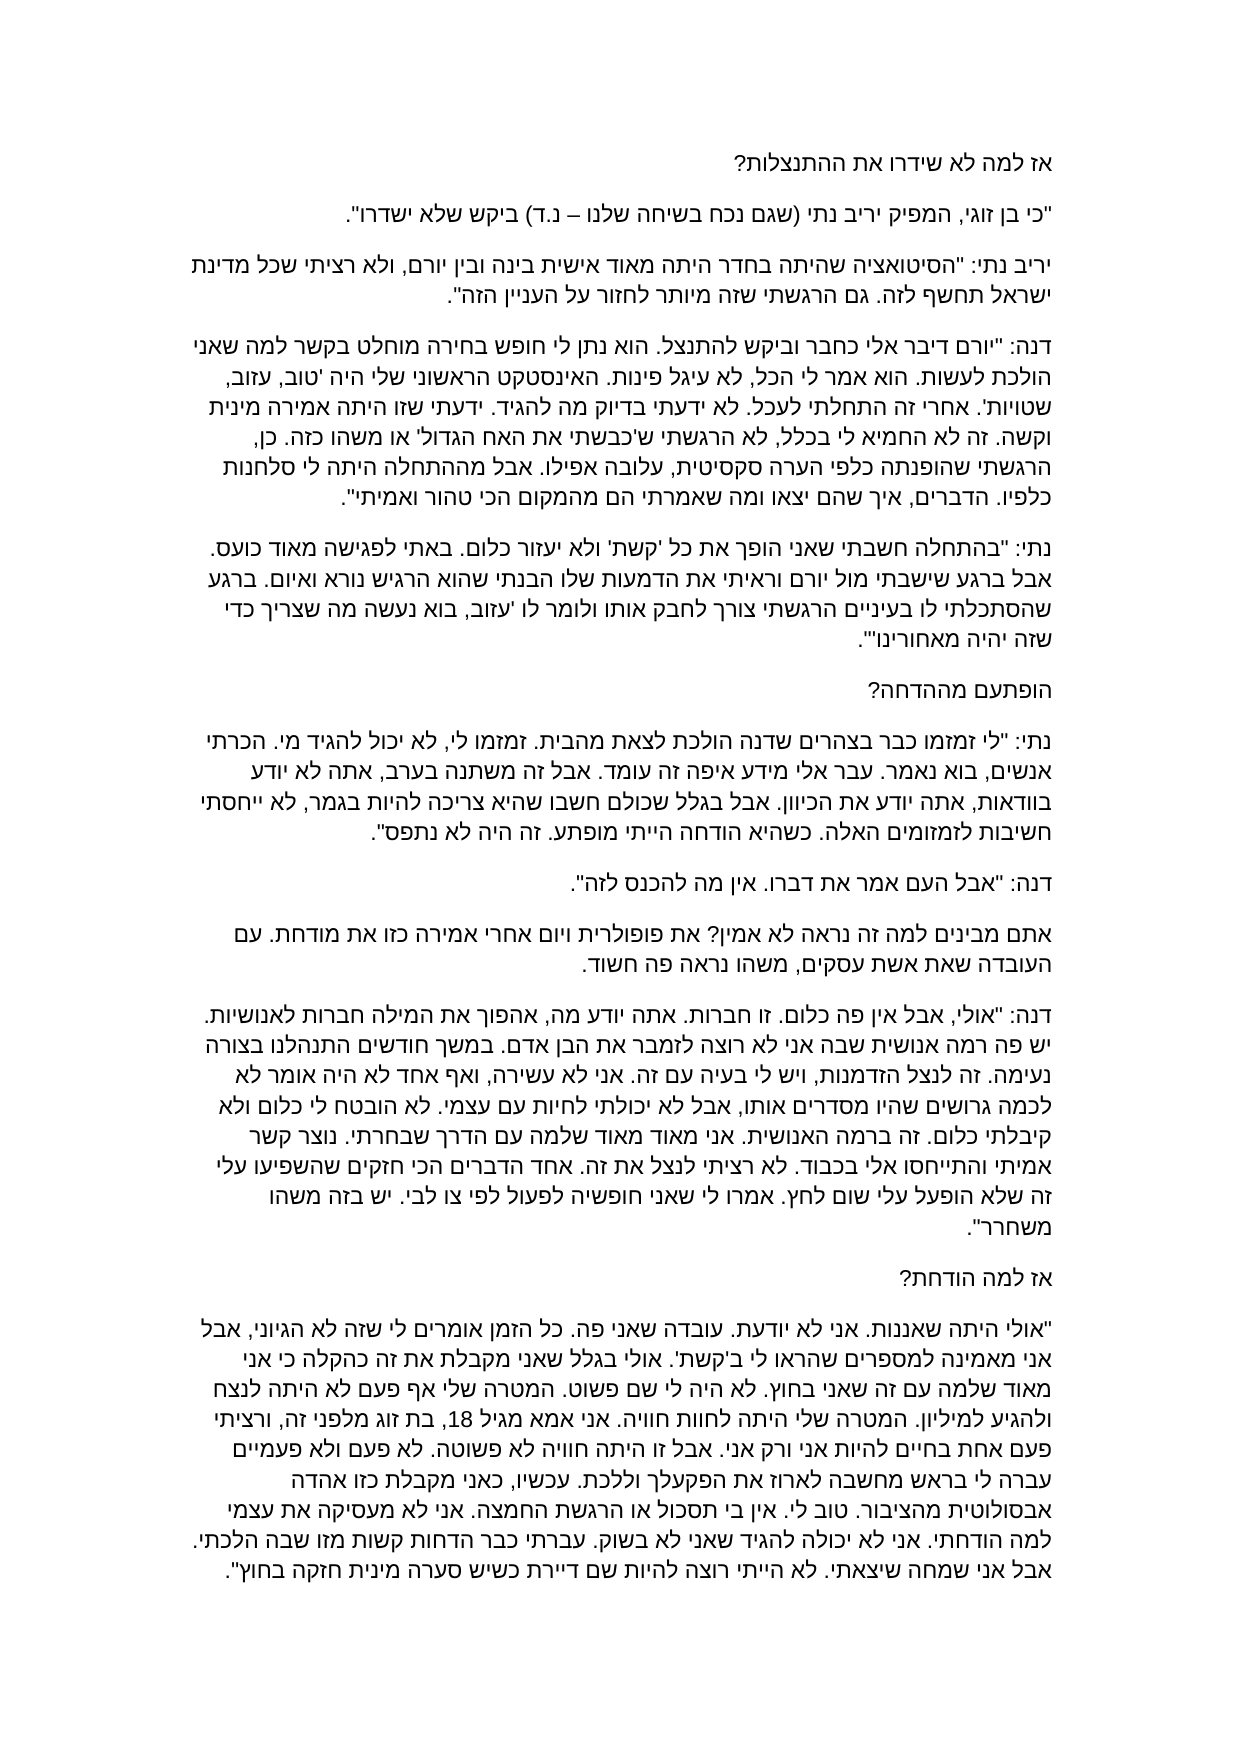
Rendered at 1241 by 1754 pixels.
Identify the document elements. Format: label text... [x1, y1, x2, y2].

text "אולי היתה שאננות. אני לא יודעת. עובדה שאני פה. כל הזמן אומרים לי שזה לא הגיוני, אבל אני מאמינה למספרים שהראו לי ב'קשת'. אולי בגלל שאני מקבלת את זה כהקלה כי אני מאוד שלמה עם זה שאני בחוץ. לא היה לי שם פשוט. המטרה שלי אף פעם לא היתה לנצח ולהגיע למיליון. המטרה שלי היתה לחוות חוויה. אני אמא מגיל 18, בת זוג מלפני זה, ורציתי פעם אחת בחיים להיות אני ורק אני. אבל זו היתה חוויה לא פשוטה. לא פעם ולא פעמיים עברה לי בראש מחשבה לארוז את הפקעלך וללכת. עכשיו, כאני מקבלת כזו אהדה אבסולוטית מהציבור. טוב לי. אין בי תסכול או הרגשת החמצה. אני לא מעסיקה את עצמי למה הודחתי. אני לא יכולה להגיד שאני לא בשוק. עברתי כבר הדחות קשות מזו שבה הלכתי. אבל אני שמחה שיצאתי. לא הייתי רוצה להיות שם דיירת כשיש סערה מינית חזקה בחוץ". [187, 1316, 1053, 1584]
text דנה: "אבל העם אמר את דברו. אין מה להכנס לזה". [187, 870, 1053, 896]
text נתי: "בהתחלה חשבתי שאני הופך את כל 'קשת' ולא יעזור כלום. באתי לפגישה מאוד כועס. אבל ברגע שישבתי מול יורם וראיתי את הדמעות שלו הבנתי שהוא הרגיש נורא ואיום. ברגע שהסתכלתי לו בעיניים הרגשתי צורך לחבק אותו ולומר לו 'עזוב, בוא נעשה מה שצריך כדי שזה יהיה מאחורינו'". [187, 535, 1053, 652]
text דנה: "אולי, אבל אין פה כלום. זו חברות. אתה יודע מה, אהפוך את המילה חברות לאנושיות. יש פה רמה אנושית שבה אני לא רוצה לזמבר את הבן אדם. במשך חודשים התנהלנו בצורה נעימה. זה לנצל הזדמנות, ויש לי בעיה עם זה. אני לא עשירה, ואף אחד לא היה אומר לא לכמה גרושים שהיו מסדרים אותו, אבל לא יכולתי לחיות עם עצמי. לא הובטח לי כלום ולא קיבלתי כלום. זה ברמה האנושית. אני מאוד מאוד שלמה עם הדרך שבחרתי. נוצר קשר אמיתי והתייחסו אלי בכבוד. לא רציתי לנצל את זה. אחד הדברים הכי חזקים שהשפיעו עלי זה שלא הופעל עלי שום לחץ. אמרו לי שאני חופשיה לפעול לפי צו לבי. יש בזה משהו משחרר". [187, 1002, 1053, 1240]
text יריב נתי: "הסיטואציה שהיתה בחדר היתה מאוד אישית בינה ובין יורם, ולא רציתי שכל מדינת ישראל תחשף לזה. גם הרגשתי שזה מיותר לחזור על העניין הזה". [187, 252, 1053, 309]
text הופתעם מההדחה? [187, 677, 1053, 703]
text דנה: "יורם דיבר אלי כחבר וביקש להתנצל. הוא נתן לי חופש בחירה מוחלט בקשר למה שאני הולכת לעשות. הוא אמר לי הכל, לא עיגל פינות. האינסטקט הראשוני שלי היה 'טוב, עזוב, שטויות'. אחרי זה התחלתי לעכל. לא ידעתי בדיוק מה להגיד. ידעתי שזו היתה אמירה מינית וקשה. זה לא החמיא לי בכלל, לא הרגשתי ש'כבשתי את האח הגדול' או משהו כזה. כן, הרגשתי שהופנתה כלפי הערה סקסיטית, עלובה אפילו. אבל מההתחלה היתה לי סלחנות כלפיו. הדברים, איך שהם יצאו ומה שאמרתי הם מהמקום הכי טהור ואמיתי". [187, 333, 1053, 511]
text "כי בן זוגי, המפיק יריב נתי (שגם נכח בשיחה שלנו – נ.ד) ביקש שלא ישדרו". [187, 201, 1053, 227]
text אתם מבינים למה זה נראה לא אמין? את פופולרית ויום אחרי אמירה כזו את מודחת. עם העובדה שאת אשת עסקים, משהו נראה פה חשוד. [187, 921, 1053, 977]
text נתי: "לי זמזמו כבר בצהרים שדנה הולכת לצאת מהבית. זמזמו לי, לא יכול להגיד מי. הכרתי אנשים, בוא נאמר. עבר אלי מידע איפה זה עומד. אבל זה משתנה בערב, אתה לא יודע בוודאות, אתה יודע את הכיוון. אבל בגלל שכולם חשבו שהיא צריכה להיות בגמר, לא ייחסתי חשיבות לזמזומים האלה. כשהיא הודחה הייתי מופתע. זה היה לא נתפס". [187, 728, 1053, 845]
text אז למה הודחת? [187, 1264, 1053, 1291]
text אז למה לא שידרו את ההתנצלות? [187, 150, 1053, 176]
